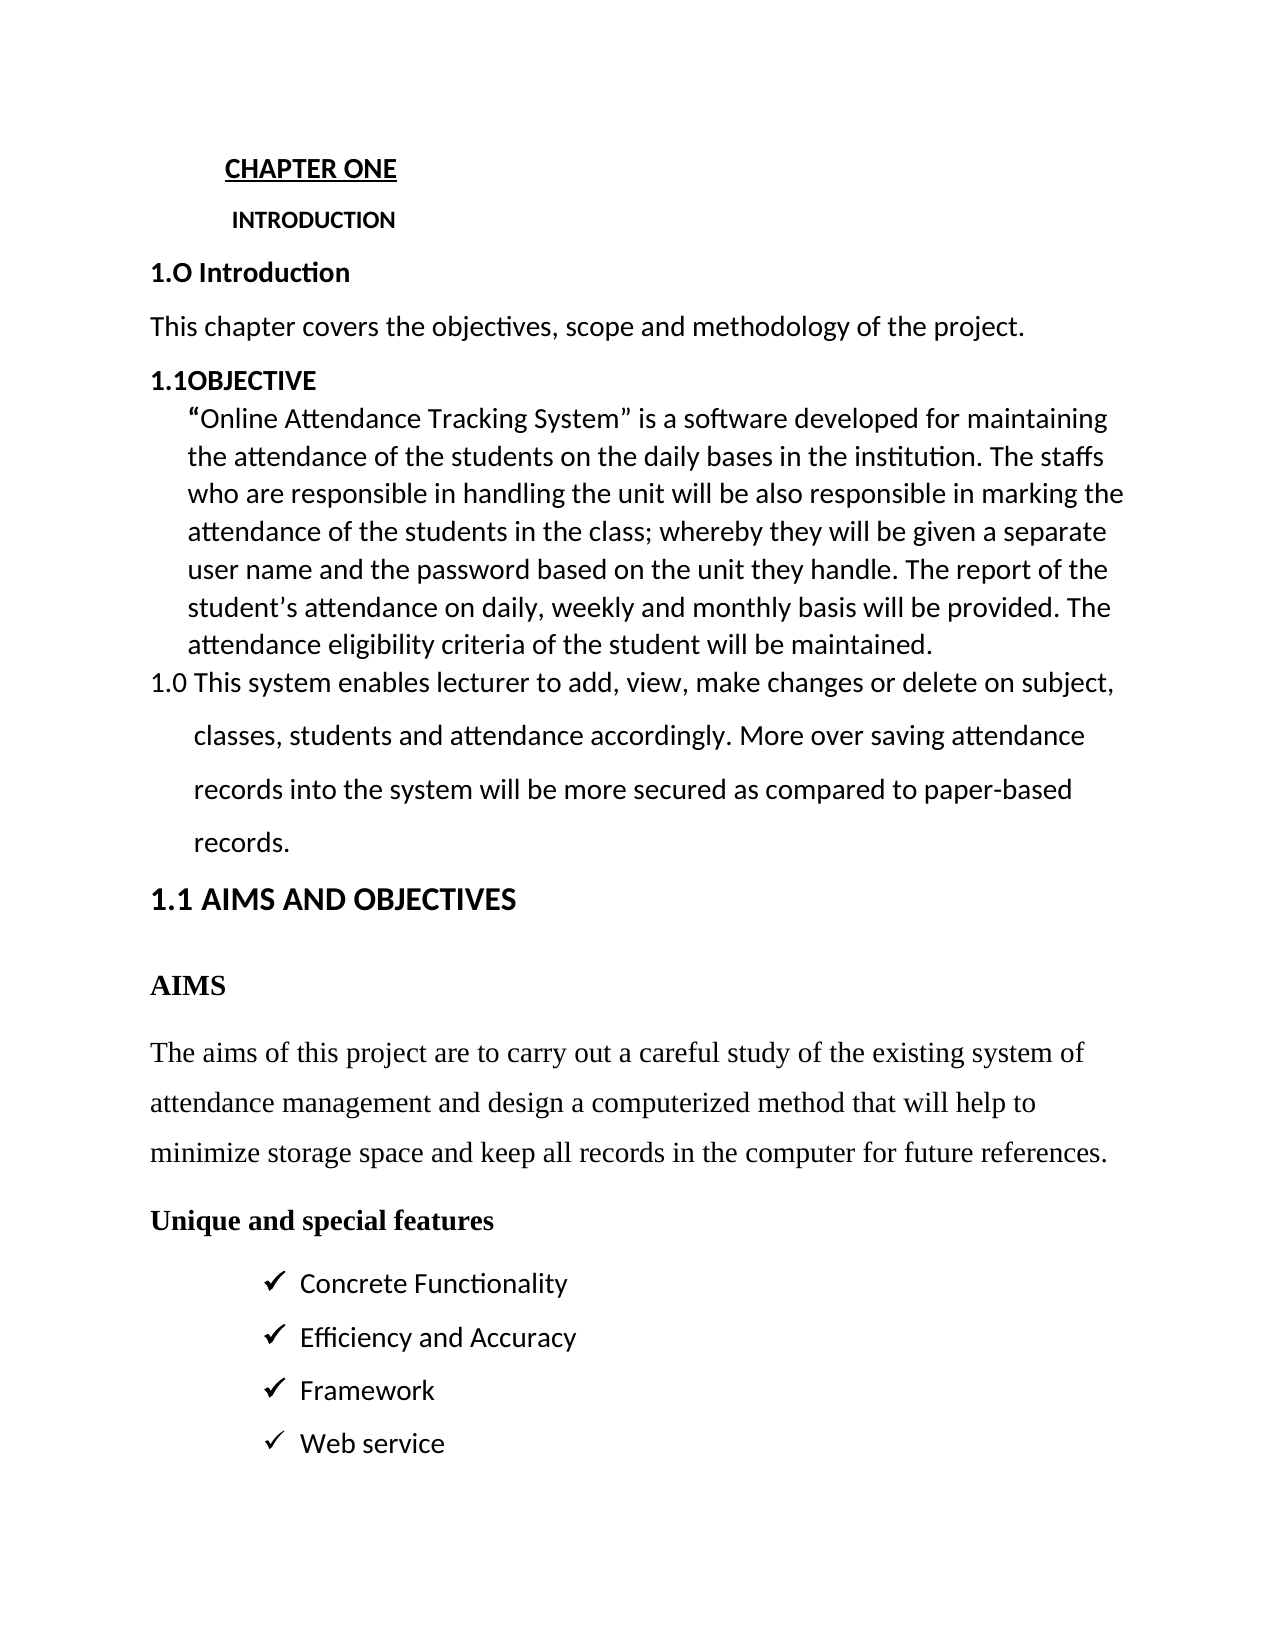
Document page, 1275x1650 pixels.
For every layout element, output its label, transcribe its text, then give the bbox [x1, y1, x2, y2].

list OBJECTIVE [150, 362, 1125, 398]
text CHAPTER ONE [150, 150, 1125, 186]
text Unique and special features [150, 1203, 1125, 1236]
text 1.O Introduction [150, 254, 1125, 289]
text AIMS [150, 968, 1125, 1002]
list This system enables lecturer to add, view, make changes or delete on subject, classes, students and attendance accordingly. More over saving attendance records into the system will be more secured as compared to paper-based records. [150, 664, 1125, 860]
text The aims of this project are to carry out a careful study of the existing system of attendance management and design a computerized method that will help to minimize storage space and keep all records in the computer for future references. [150, 1035, 1125, 1169]
list Web service [262, 1426, 1125, 1461]
list Framework [262, 1372, 1125, 1408]
text This chapter covers the objectives, scope and methodology of the project. [150, 308, 1125, 344]
list AIMS AND OBJECTIVES [150, 878, 1125, 918]
list “Online Attendance Tracking System” is a software developed for maintaining the attendance of the students on the daily bases in the institution. The staffs who are responsible in handling the unit will be also responsible in marking the attendance of the students in the class; whereby they will be given a separate user name and the password based on the unit they handle. The report of the student’s attendance on daily, weekly and monthly basis will be provided. The attendance eligibility criteria of the student will be maintained. [187, 400, 1125, 662]
list Efficiency and Accuracy [262, 1319, 1125, 1354]
text INTRODUCTION [150, 204, 1125, 235]
list Concrete Functionality [262, 1265, 1125, 1301]
